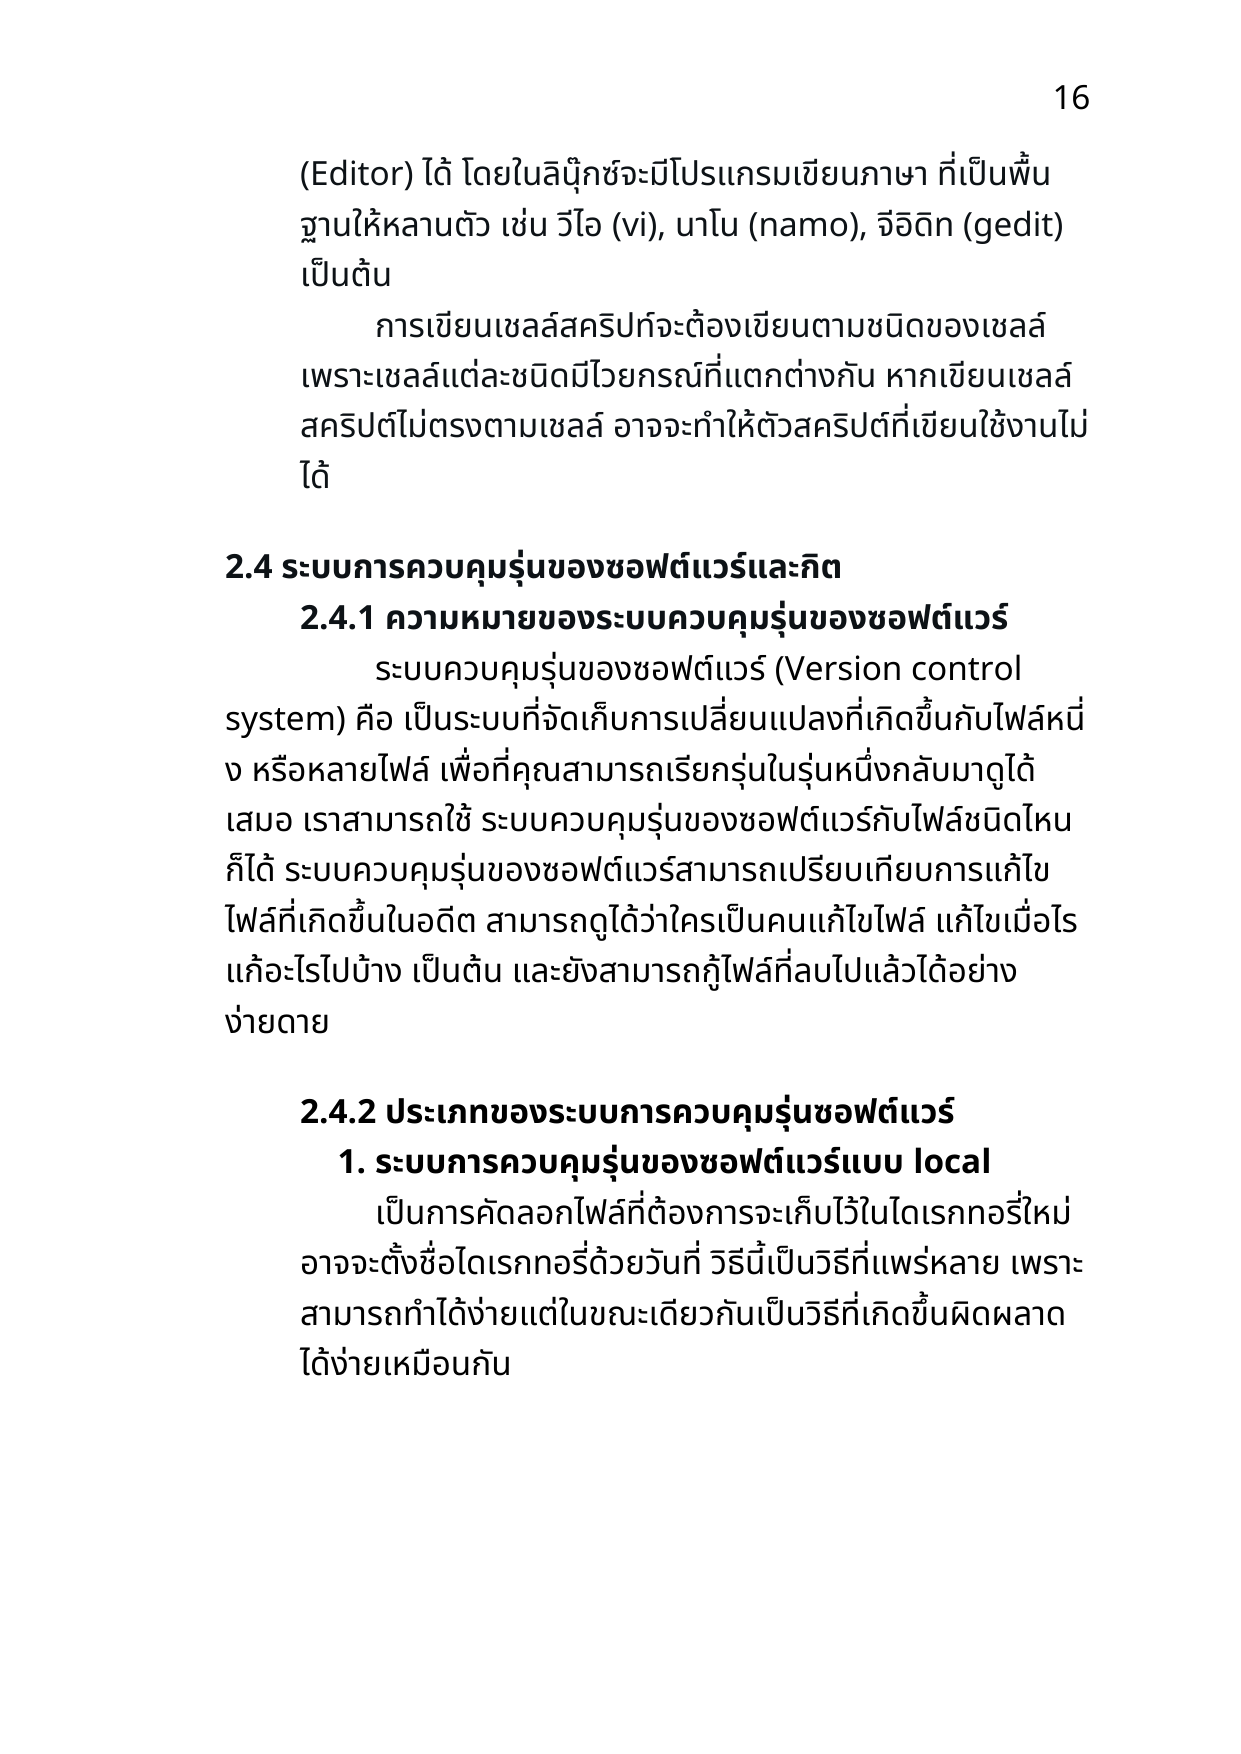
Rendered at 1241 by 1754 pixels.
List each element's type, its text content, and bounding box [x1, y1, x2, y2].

text 2.4.2 ประเภทของระบบการควบคุมรุ่นซอฟต์แวร์ [225, 1088, 1090, 1138]
text 2.4 ระบบการควบคุมรุ่นของซอฟต์แวร์และกิต [225, 543, 1090, 594]
list ระบบการควบคุมรุ่นของซอฟต์แวร์แบบ local [337, 1138, 1090, 1189]
text 2.4.1 ความหมายของระบบควบคุมรุ่นของซอฟต์แวร์ [225, 594, 1090, 644]
text ระบบควบคุมรุ่นของซอฟต์แวร์ (Version control system) คือ เป็นระบบที่จัดเก็บการเปลี่ยนแปลงที่เกิดขึ้นกับไฟล์หนี่ง หรือหลายไฟล์ เพื่อที่คุณสามารถเรียกรุ่นในรุ่นหนึ่งกลับมาดูได้เสมอ เราสามารถใช้ ระบบควบคุมรุ่นของซอฟต์แวร์กับไฟล์ชนิดไหนก็ได้ ระบบควบคุมรุ่นของซอฟต์แวร์สามารถเปรียบเทียบการแก้ไขไฟล์ที่เกิดขึ้นในอดีต สามารถดูได้ว่าใครเป็นคนแก้ไขไฟล์ แก้ไขเมื่อไร แก้อะไรไปบ้าง เป็นต้น และยังสามารถกู้ไฟล์ที่ลบไปแล้วได้อย่างง่ายดาย [225, 644, 1090, 1048]
text การเขียนเชลล์สคริปท์จะต้องเขียนตามชนิดของเชลล์ เพราะเชลล์แต่ละชนิดมีไวยกรณ์ที่แตกต่างกัน หากเขียนเชลล์สคริปต์ไม่ตรงตามเชลล์ อาจจะทำให้ตัวสคริปต์ที่เขียนใช้งานไม่ได้ [300, 302, 1090, 503]
